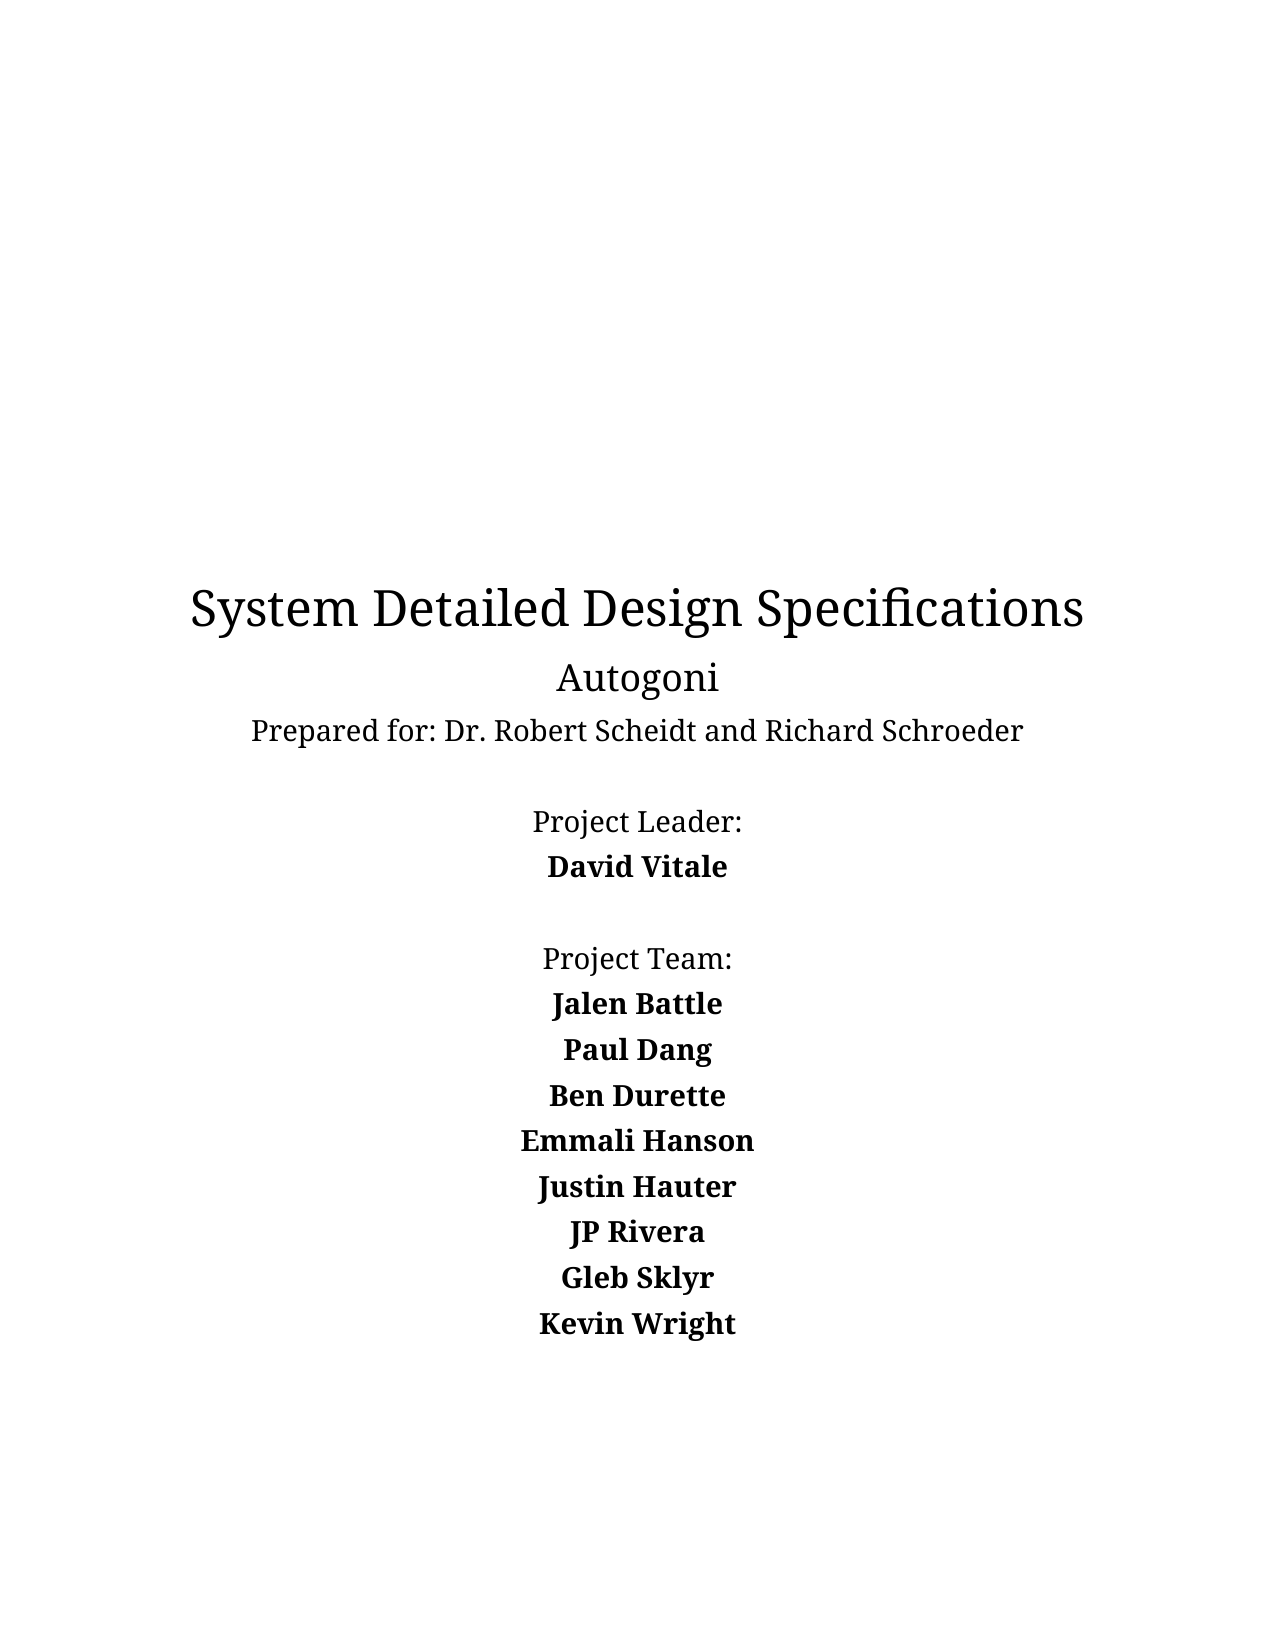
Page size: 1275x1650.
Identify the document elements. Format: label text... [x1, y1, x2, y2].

text Kevin Wright [150, 1303, 1125, 1343]
text Project Team: [150, 938, 1125, 978]
text Justin Hauter [150, 1166, 1125, 1206]
text Autogoni [150, 651, 1125, 702]
text Gleb Sklyr [150, 1257, 1125, 1297]
text Emmali Hanson [150, 1121, 1125, 1160]
text Jalen Battle [150, 984, 1125, 1023]
text Paul Dang [150, 1029, 1125, 1069]
text Ben Durette [150, 1075, 1125, 1114]
text David Vitale [150, 847, 1125, 886]
text Project Leader: [150, 801, 1125, 841]
text Prepared for: Dr. Robert Scheidt and Richard Schroeder [150, 710, 1125, 749]
text System Detailed Design Specifications [150, 573, 1125, 641]
text JP Rivera [150, 1212, 1125, 1251]
